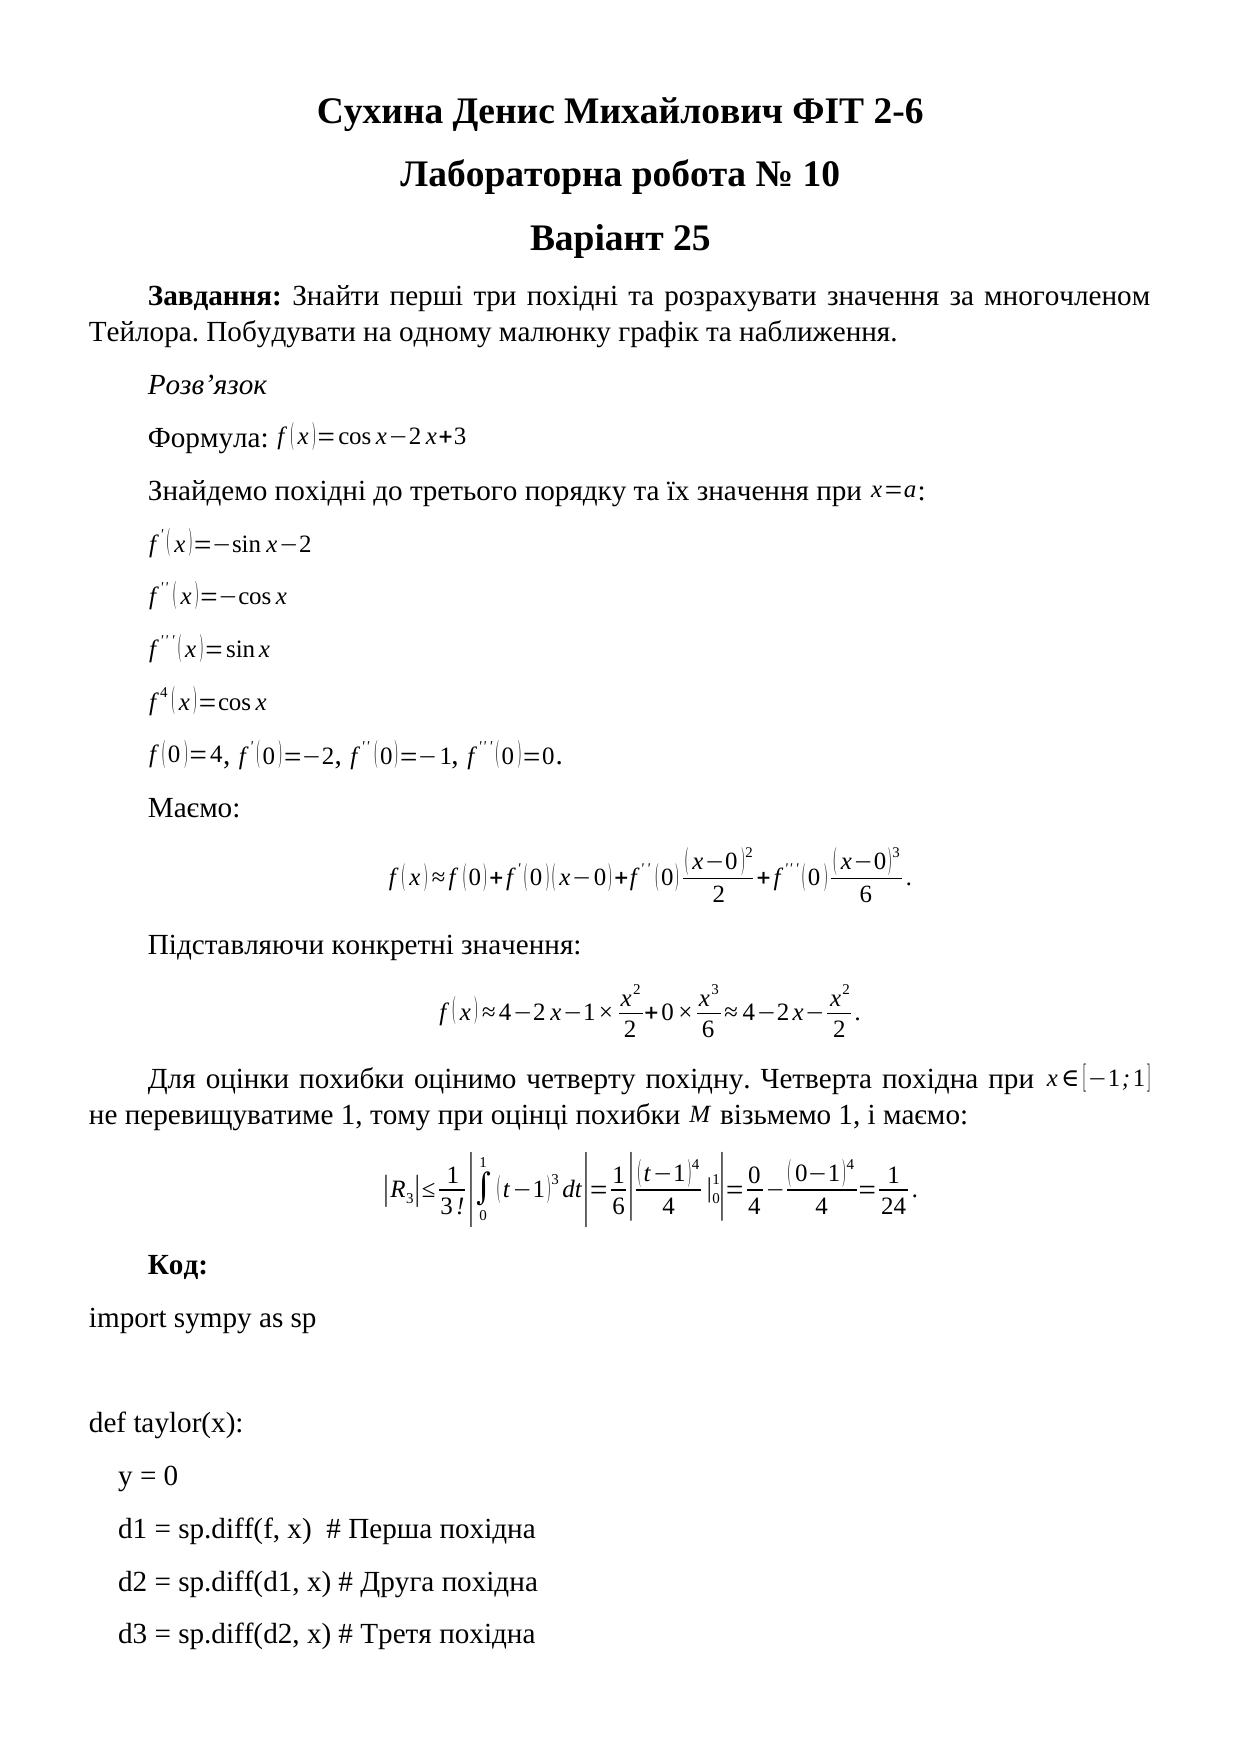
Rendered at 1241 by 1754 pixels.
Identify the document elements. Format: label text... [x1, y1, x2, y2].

text d2 = sp.diff(d1, x) # Друга похідна [89, 1564, 1152, 1597]
text def taylor(x): [89, 1405, 1152, 1439]
text y = 0 [89, 1458, 1152, 1492]
text Варіант 25 [89, 215, 1152, 258]
text , , , . [89, 737, 1152, 771]
text d3 = sp.diff(d2, x) # Третя похідна [89, 1617, 1152, 1650]
text Завдання: Знайти перші три похідні та розрахувати значення за многочленом Тейлора. Побудувати на одному малюнку графік та наближення. [89, 278, 1152, 348]
text import sympy as sp [89, 1300, 1152, 1333]
text Для оцінки похибки оцінимо четверту похідну. Четверта похідна при не перевищуватиме 1, тому при оцінці похибки візьмемо 1, і маємо: [89, 1061, 1152, 1131]
text Розв’язок [89, 367, 1152, 401]
text Формула: [89, 420, 1152, 454]
text Код: [89, 1247, 1152, 1280]
text Підставляючи конкретні значення: [89, 927, 1152, 961]
text Сухина Денис Михайлович ФІТ 2-6 [89, 89, 1152, 132]
text Маємо: [89, 791, 1152, 824]
text d1 = sp.diff(f, x) # Перша похідна [89, 1511, 1152, 1544]
text Лабораторна робота № 10 [89, 152, 1152, 195]
text Знайдемо похідні до третього порядку та їх значення при : [89, 473, 1152, 506]
